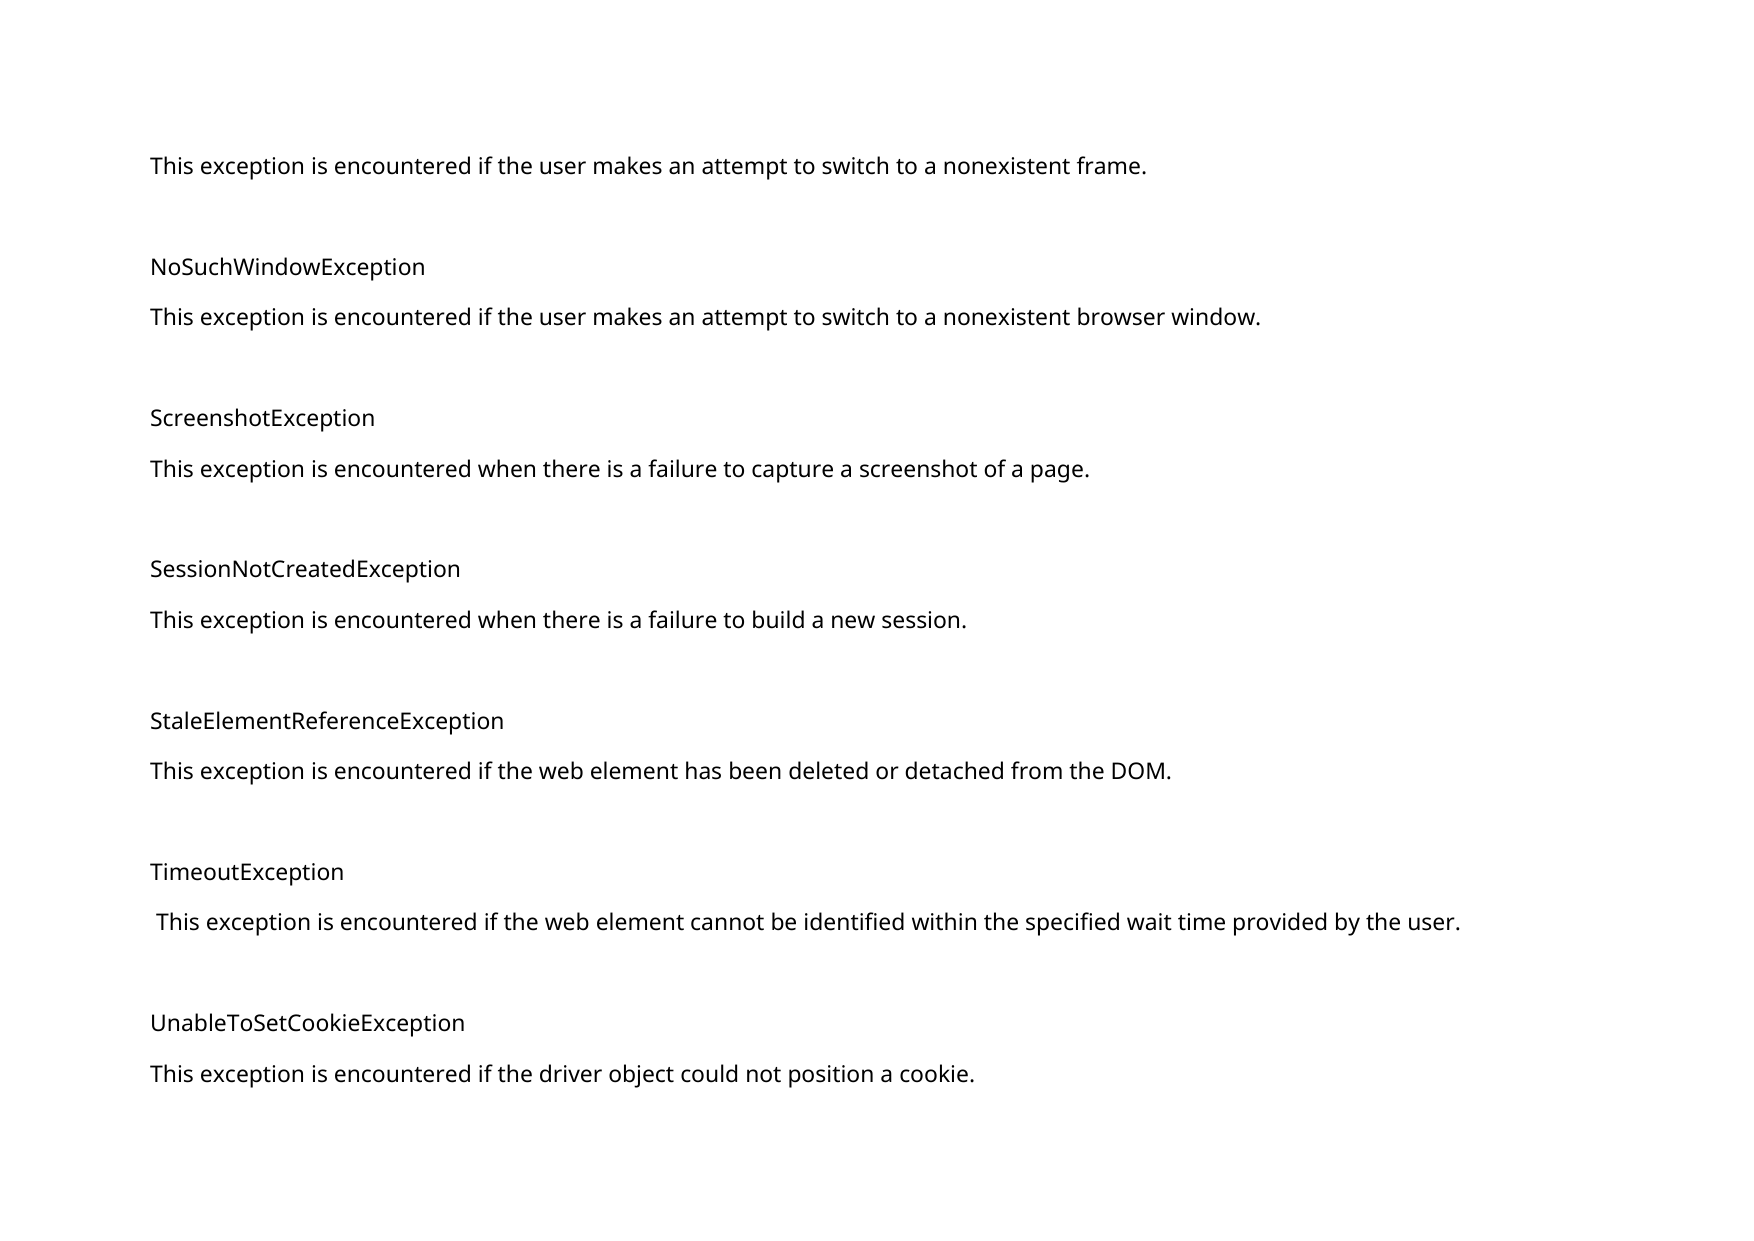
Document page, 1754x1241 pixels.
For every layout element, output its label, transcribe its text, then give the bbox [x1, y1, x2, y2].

text This exception is encountered when there is a failure to capture a screenshot of a page. [150, 452, 1604, 484]
text StaleElementReferenceException [150, 704, 1604, 736]
text This exception is encountered if the web element cannot be identified within the specified wait time provided by the user. [150, 906, 1604, 937]
text ScreenshotException [150, 402, 1604, 433]
text This exception is encountered when there is a failure to build a new session. [150, 604, 1604, 635]
text This exception is encountered if the user makes an attempt to switch to a nonexistent frame. [150, 150, 1604, 181]
text UnableToSetCookieException [150, 1007, 1604, 1038]
text NoSuchWindowException [150, 251, 1604, 282]
text This exception is encountered if the user makes an attempt to switch to a nonexistent browser window. [150, 301, 1604, 332]
text This exception is encountered if the web element has been deleted or detached from the DOM. [150, 755, 1604, 786]
text SessionNotCreatedException [150, 553, 1604, 584]
text TimeoutException [150, 856, 1604, 887]
text This exception is encountered if the driver object could not position a cookie. [150, 1057, 1604, 1089]
